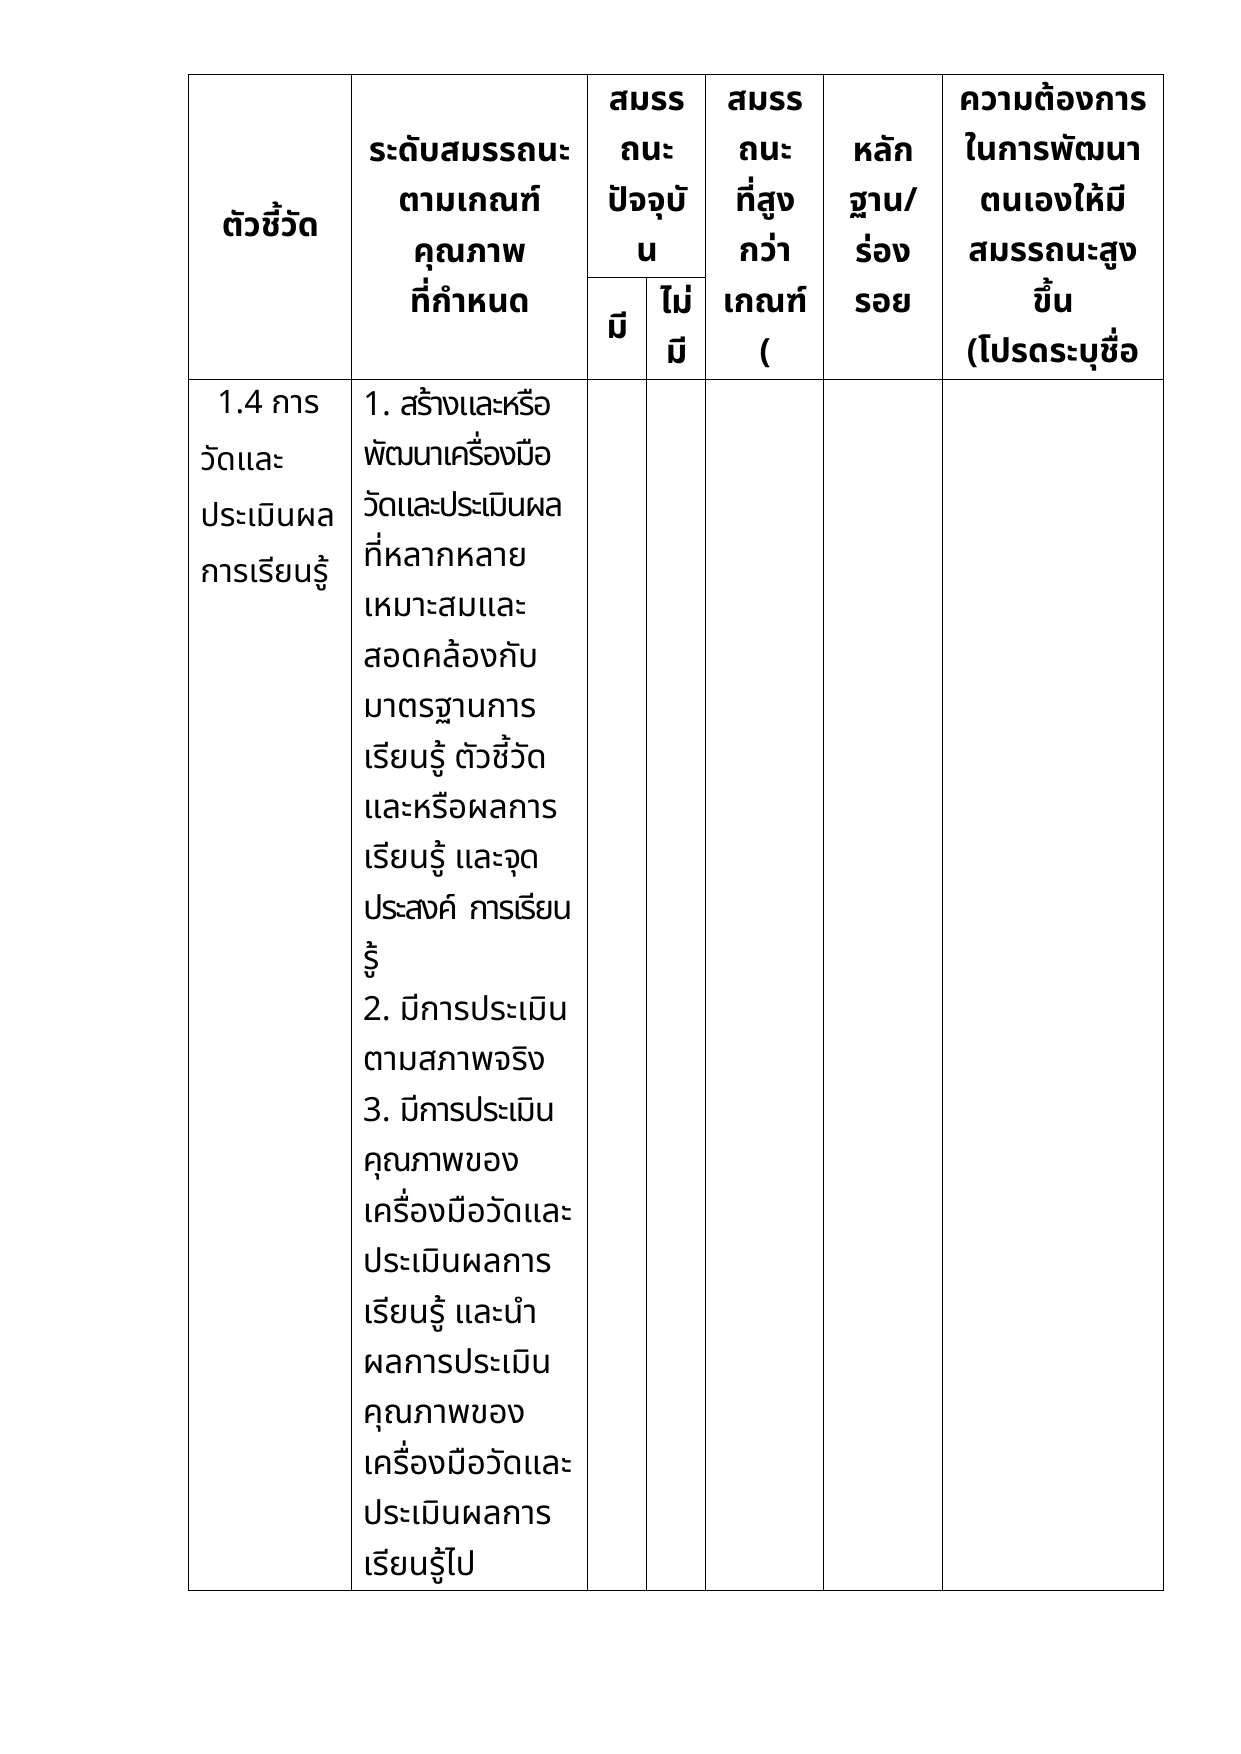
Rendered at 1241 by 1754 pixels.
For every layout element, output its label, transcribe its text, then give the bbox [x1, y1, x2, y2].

table_header หลักฐาน/ร่องรอย [824, 75, 942, 378]
table_cell [943, 380, 1163, 1590]
table_cell [706, 380, 823, 1590]
table_header ตัวชี้วัด [189, 75, 351, 378]
table_cell [588, 380, 646, 1590]
table_header สมรรถนะปัจจุบัน [588, 75, 705, 277]
table_cell [647, 380, 705, 1590]
table_cell ไม่มี [647, 278, 705, 378]
table_cell [824, 380, 942, 1590]
table_header ระดับสมรรถนะ ตามเกณฑ์คุณภาพ ที่กำหนด [352, 75, 587, 378]
table_cell 1.4 การวัดและประเมินผลการเรียนรู้ [189, 380, 351, 1590]
table_header ความต้องการ ในการพัฒนาตนเองให้มีสมรรถนะสูงขึ้น (โปรดระบุชื่อสมรรถนะ/ เรื่อง/ หัวข้อ) [943, 75, 1163, 378]
table_header สมรรถนะ ที่สูงกว่าเกณฑ์ (อธิบาย) [706, 75, 823, 378]
table_cell มี [588, 278, 646, 378]
